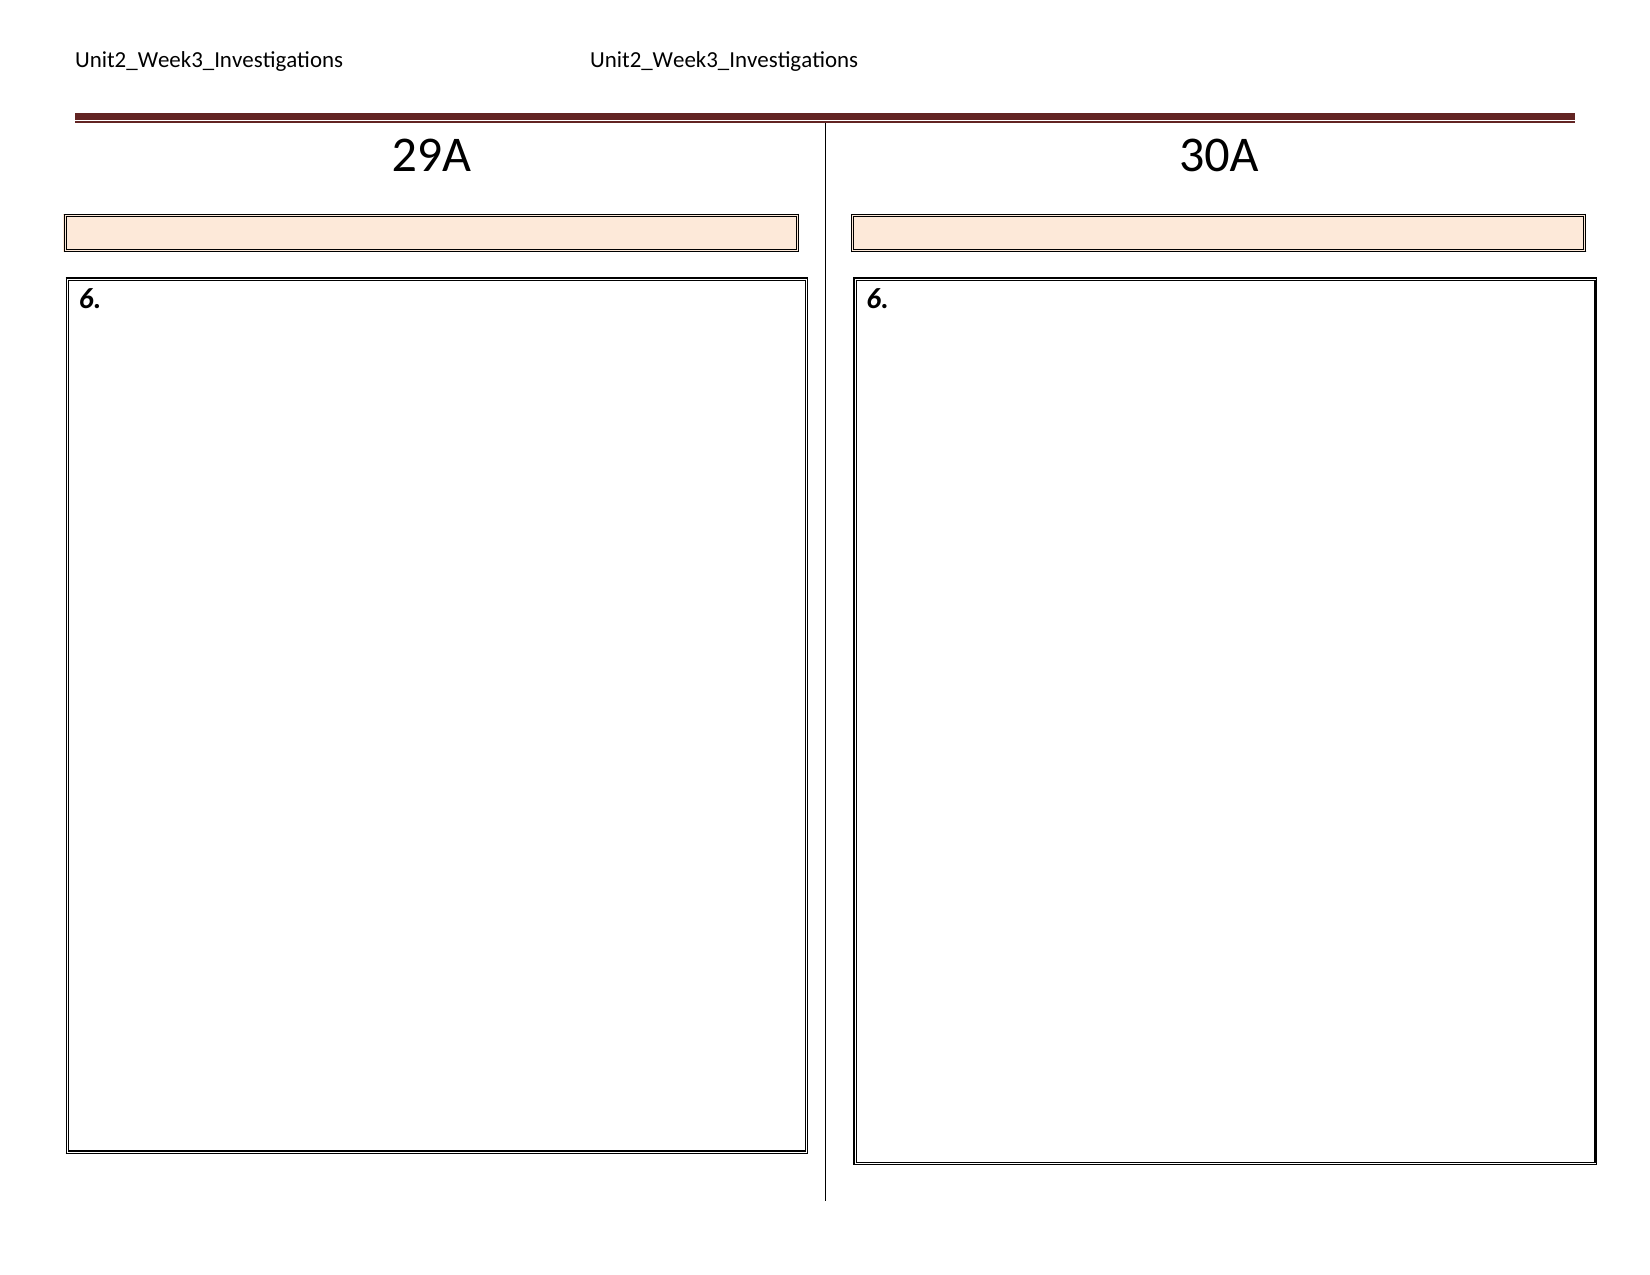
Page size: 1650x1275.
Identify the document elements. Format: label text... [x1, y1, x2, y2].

text 30A [862, 123, 1575, 184]
text 29A [75, 123, 787, 184]
table_header [69, 281, 805, 1150]
table_header [857, 281, 1594, 1161]
